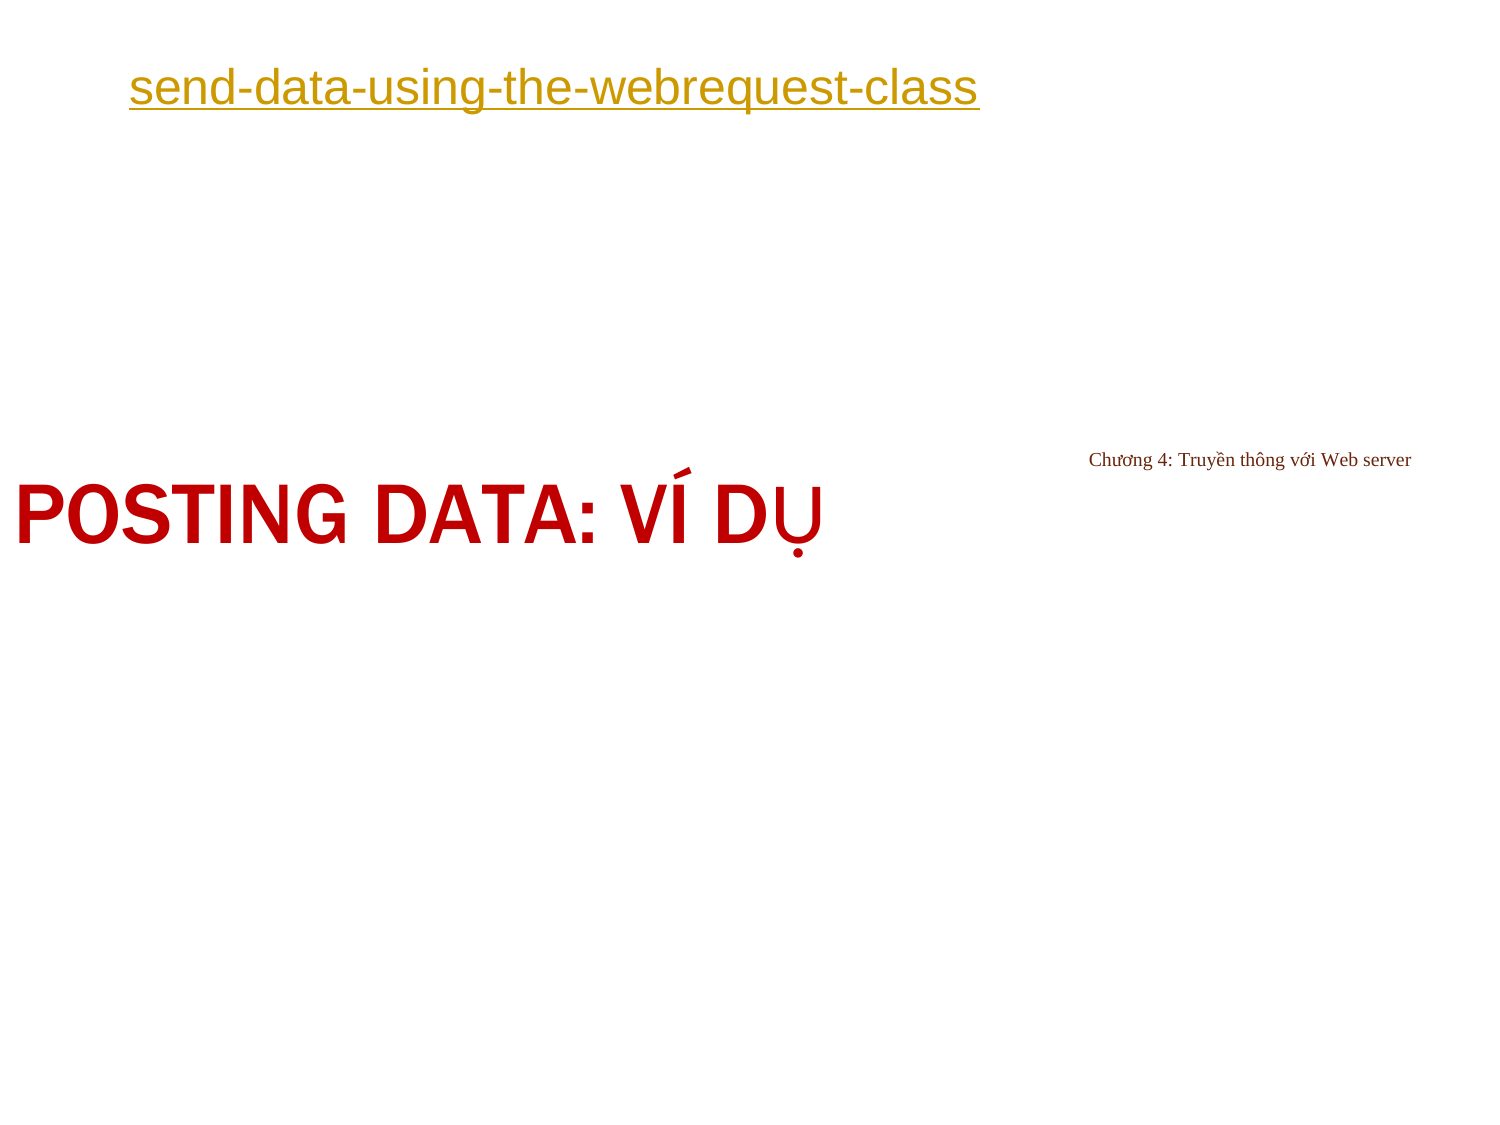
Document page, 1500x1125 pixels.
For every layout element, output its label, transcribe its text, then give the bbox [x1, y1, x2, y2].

text Chương 4: Truyền thông với Web server 32 [13, 442, 1442, 473]
text POSTING DATA: VÍ DỤ [13, 473, 1483, 561]
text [129, 64, 1255, 115]
